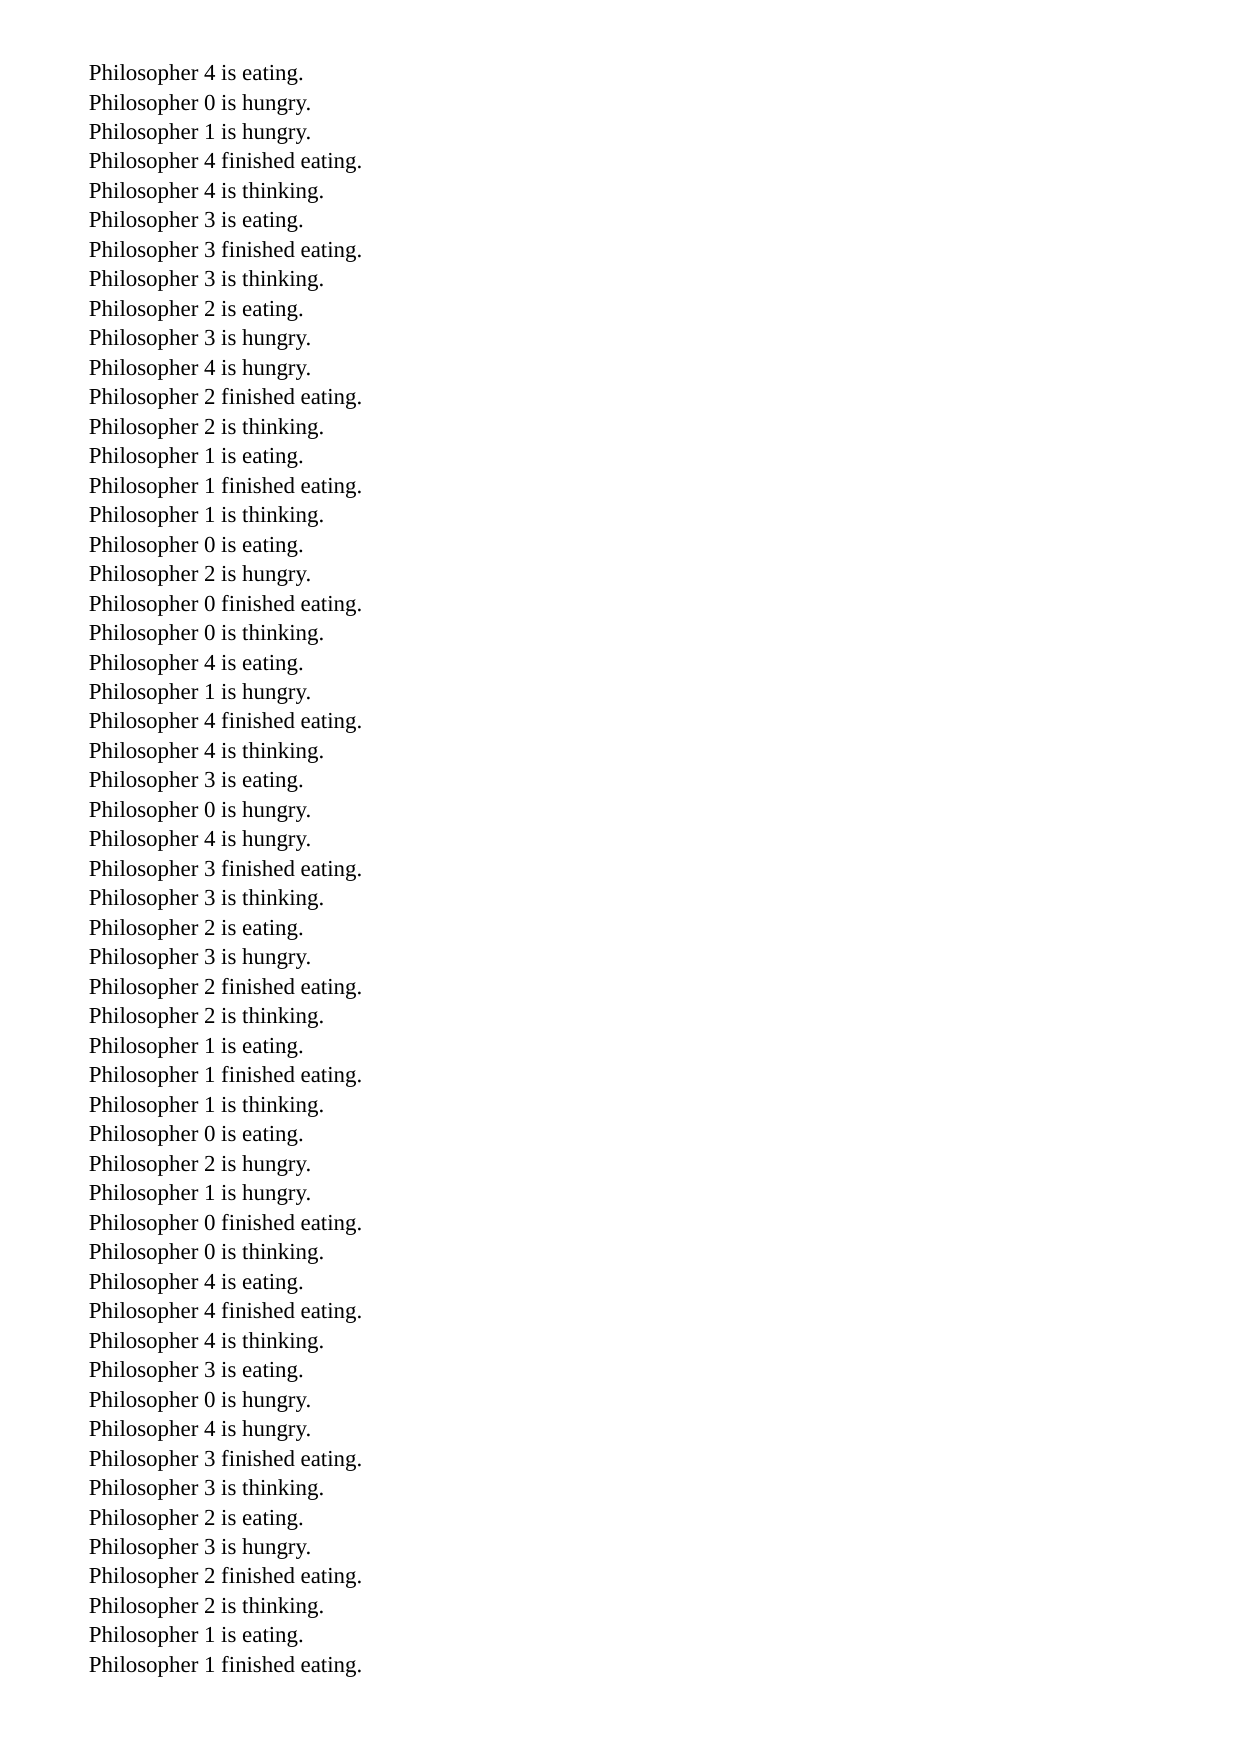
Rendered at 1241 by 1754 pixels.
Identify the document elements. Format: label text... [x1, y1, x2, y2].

text Philosopher 4 is eating. [89, 649, 1181, 675]
text Philosopher 0 is thinking. [89, 1238, 1181, 1264]
text Philosopher 1 finished eating. [89, 472, 1181, 498]
text Philosopher 3 is thinking. [89, 1474, 1181, 1500]
text Philosopher 1 is eating. [89, 1032, 1181, 1058]
text Philosopher 1 is thinking. [89, 501, 1181, 528]
text Philosopher 1 is eating. [89, 1621, 1181, 1648]
text Philosopher 2 is hungry. [89, 1150, 1181, 1176]
text Philosopher 1 is hungry. [89, 118, 1181, 144]
text Philosopher 3 is thinking. [89, 265, 1181, 292]
text Philosopher 3 finished eating. [89, 855, 1181, 881]
text Philosopher 4 is eating. [89, 1268, 1181, 1294]
text Philosopher 2 finished eating. [89, 383, 1181, 410]
text Philosopher 3 is eating. [89, 206, 1181, 233]
text Philosopher 1 finished eating. [89, 1061, 1181, 1088]
text Philosopher 0 is thinking. [89, 619, 1181, 646]
text Philosopher 2 is thinking. [89, 413, 1181, 439]
text Philosopher 0 finished eating. [89, 1209, 1181, 1235]
text Philosopher 4 finished eating. [89, 1297, 1181, 1323]
text Philosopher 3 finished eating. [89, 1444, 1181, 1471]
text Philosopher 3 is hungry. [89, 324, 1181, 351]
text Philosopher 1 is hungry. [89, 1179, 1181, 1206]
text Philosopher 1 is hungry. [89, 678, 1181, 704]
text Philosopher 0 is eating. [89, 1120, 1181, 1147]
text Philosopher 4 finished eating. [89, 147, 1181, 174]
text Philosopher 0 finished eating. [89, 590, 1181, 616]
text Philosopher 0 is hungry. [89, 796, 1181, 822]
text Philosopher 4 is eating. [89, 59, 1181, 85]
text Philosopher 2 is thinking. [89, 1002, 1181, 1029]
text Philosopher 2 is eating. [89, 295, 1181, 321]
text Philosopher 1 is thinking. [89, 1091, 1181, 1117]
text Philosopher 2 is eating. [89, 914, 1181, 940]
text Philosopher 4 is hungry. [89, 354, 1181, 380]
text Philosopher 4 finished eating. [89, 708, 1181, 734]
text Philosopher 3 finished eating. [89, 236, 1181, 262]
text Philosopher 2 is hungry. [89, 560, 1181, 587]
text Philosopher 3 is hungry. [89, 1533, 1181, 1559]
text Philosopher 2 finished eating. [89, 1562, 1181, 1589]
text Philosopher 4 is thinking. [89, 1327, 1181, 1353]
text Philosopher 0 is eating. [89, 531, 1181, 557]
text Philosopher 3 is eating. [89, 1356, 1181, 1382]
text Philosopher 3 is hungry. [89, 943, 1181, 970]
text Philosopher 0 is hungry. [89, 1386, 1181, 1412]
text Philosopher 1 finished eating. [89, 1651, 1181, 1677]
text Philosopher 4 is thinking. [89, 177, 1181, 203]
text Philosopher 4 is thinking. [89, 737, 1181, 763]
text Philosopher 3 is eating. [89, 767, 1181, 793]
text Philosopher 2 is thinking. [89, 1592, 1181, 1618]
text Philosopher 4 is hungry. [89, 1415, 1181, 1441]
text Philosopher 2 finished eating. [89, 973, 1181, 999]
text Philosopher 0 is hungry. [89, 88, 1181, 115]
text Philosopher 4 is hungry. [89, 826, 1181, 852]
text Philosopher 1 is eating. [89, 442, 1181, 469]
text Philosopher 2 is eating. [89, 1503, 1181, 1530]
text Philosopher 3 is thinking. [89, 884, 1181, 911]
